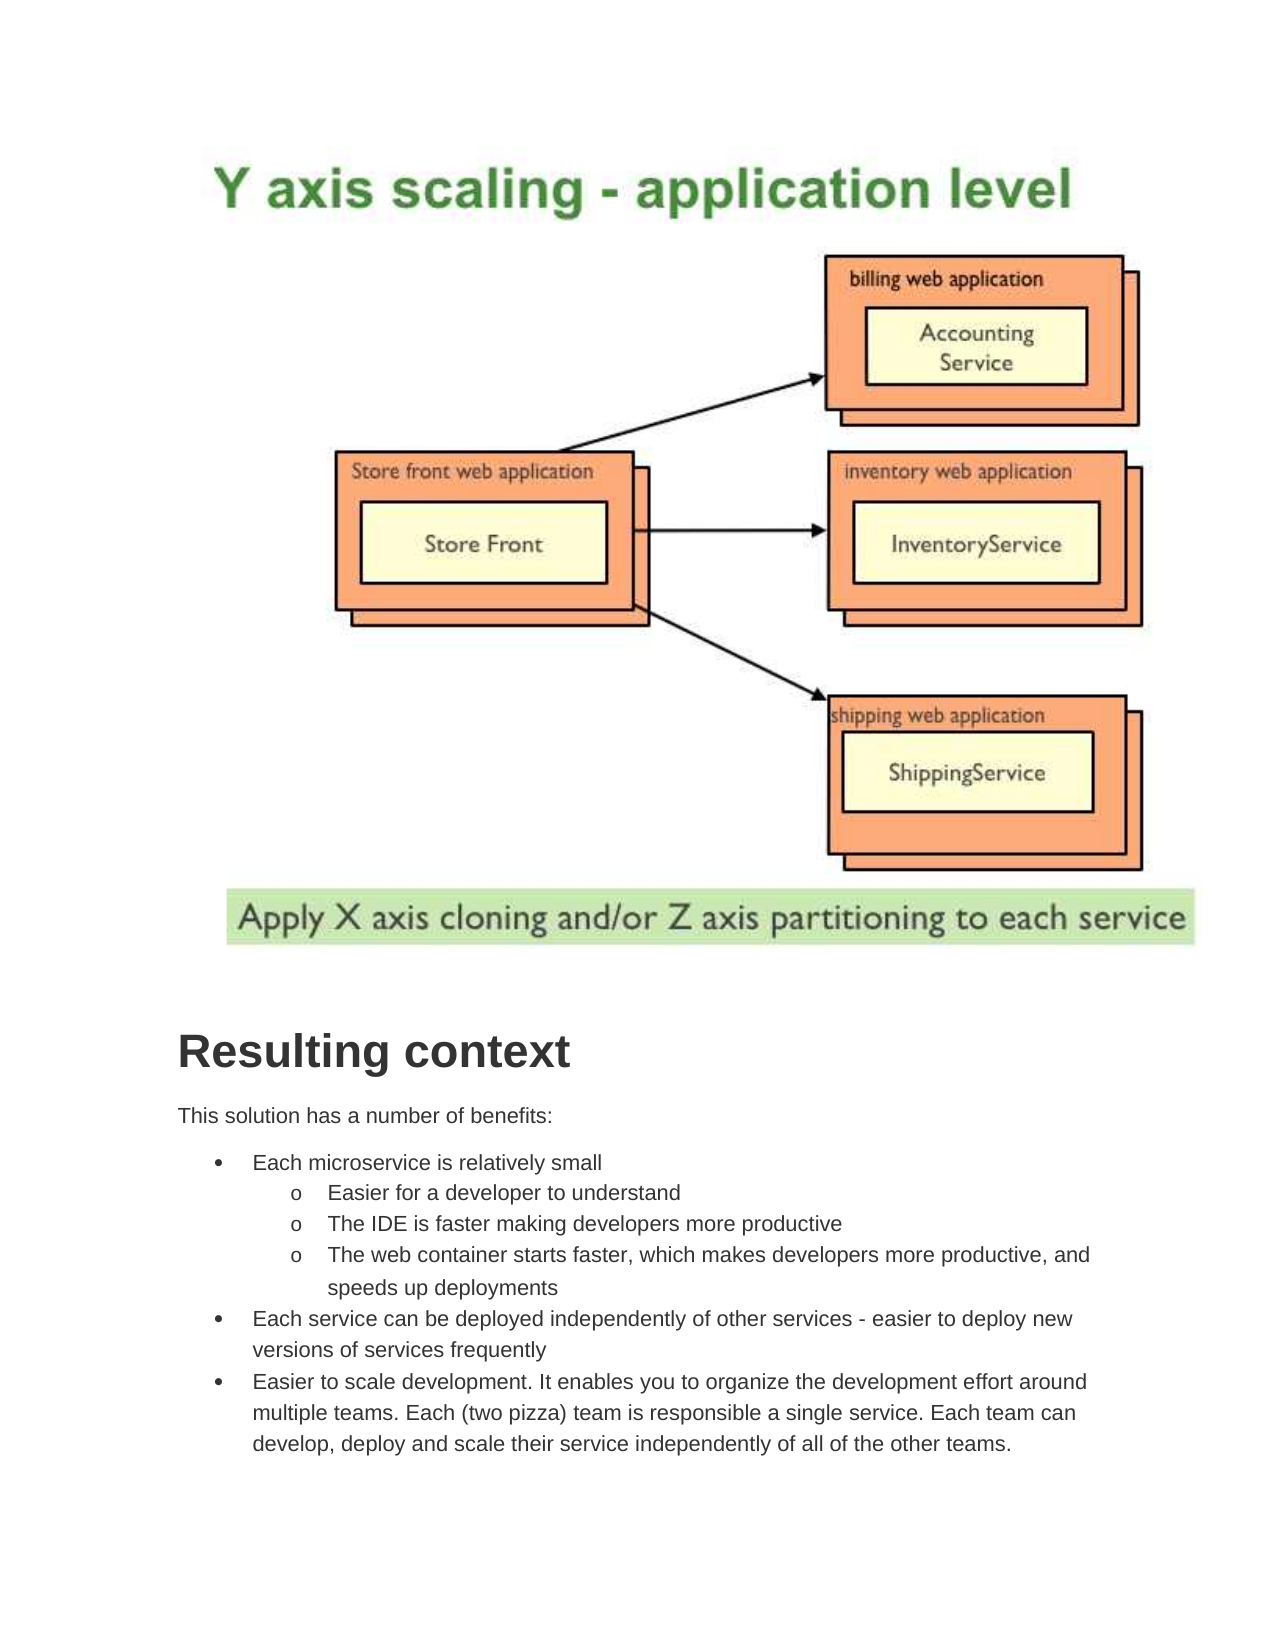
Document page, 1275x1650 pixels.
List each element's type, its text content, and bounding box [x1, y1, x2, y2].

subtitle Resulting context [177, 1023, 1098, 1077]
list Each microservice is relatively small [215, 1144, 1098, 1175]
list Easier for a developer to understand [290, 1175, 1098, 1206]
list The IDE is faster making developers more productive [290, 1206, 1098, 1237]
list Each service can be deployed independently of other services - easier to deploy new versions of services frequently [215, 1300, 1098, 1362]
list Easier to scale development. It enables you to organize the development effort around multiple teams. Each (two pizza) team is responsible a single service. Each team can develop, deploy and scale their service independently of all of the other teams. [215, 1362, 1098, 1456]
text This solution has a number of benefits: [177, 1097, 1098, 1128]
list The web container starts faster, which makes developers more productive, and speeds up deployments [290, 1237, 1098, 1300]
picture [177, 147, 1275, 992]
